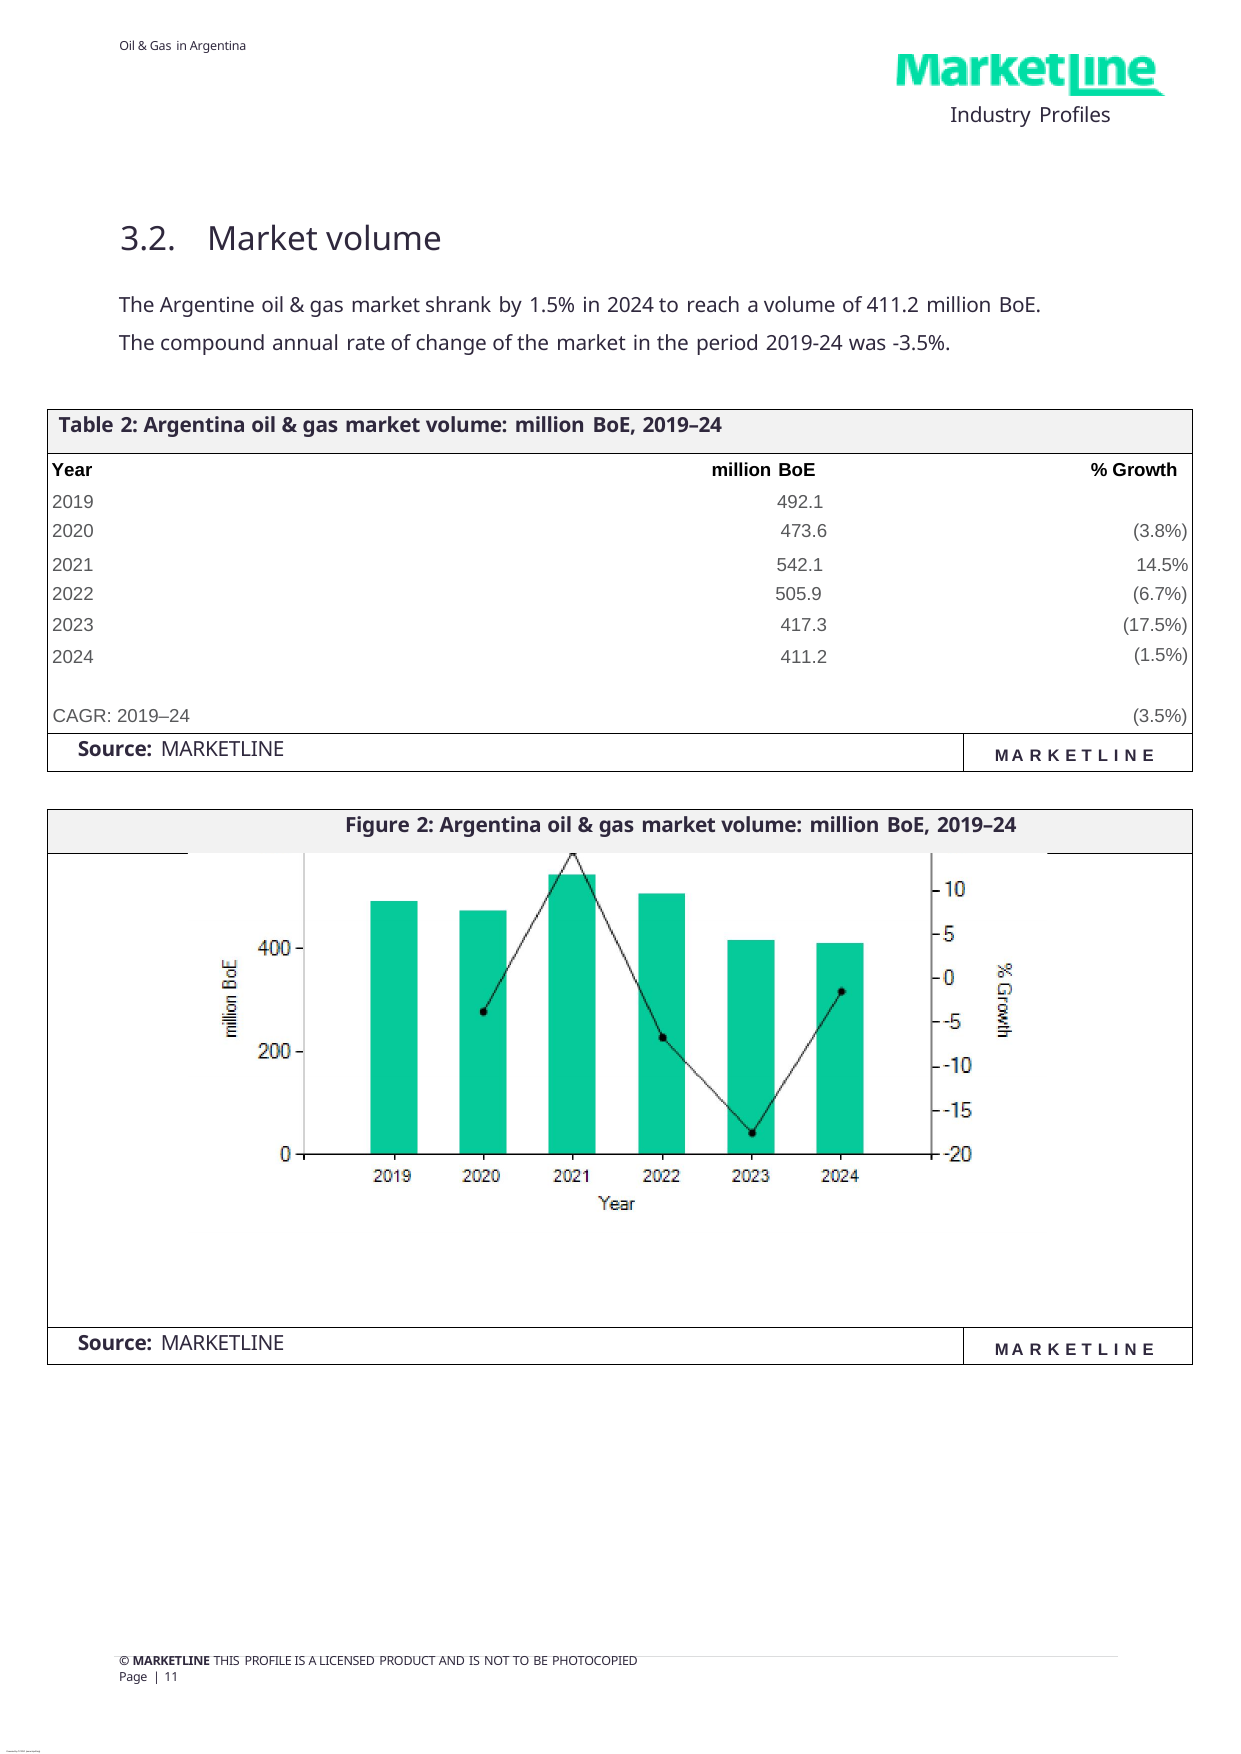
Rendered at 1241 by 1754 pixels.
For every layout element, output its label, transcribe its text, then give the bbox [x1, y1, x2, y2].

text Oil & Gas in Argentina [119, 38, 1193, 54]
table_header Figure 2: Argentina oil & gas market volume: million BoE, 2019–24 [48, 810, 1192, 853]
table_cell [48, 854, 1192, 1327]
table_cell Year million BoE % Growth 2019 492.1 2020 473.6 (3.8%) 2021 542.1 14.5% 2022 505.9 (6.7%) 2023 417.3 (17.5%) 2024 411.2 (1.5%) CAGR: 2019–24 (3.5%) [48, 454, 1192, 733]
text The compound annual rate of change of the market in the period 2019-24 was -3.5%. [119, 333, 1193, 360]
text 3.2. Market volume [120, 222, 1193, 258]
table_cell M A R K E T L I N E [964, 734, 1192, 771]
table_cell Source: MARKETLINE [48, 734, 963, 771]
text Industry Profiles [950, 106, 1193, 132]
picture [896, 54, 1166, 96]
table_header Table 2: Argentina oil & gas market volume: million BoE, 2019–24 [48, 410, 1192, 453]
table_cell M A R K E T L I N E [964, 1328, 1192, 1364]
table_cell Source: MARKETLINE [48, 1328, 963, 1364]
picture [187, 853, 1048, 1233]
text The Argentine oil & gas market shrank by 1.5% in 2024 to reach a volume of 411.2 million BoE. [119, 295, 1193, 322]
